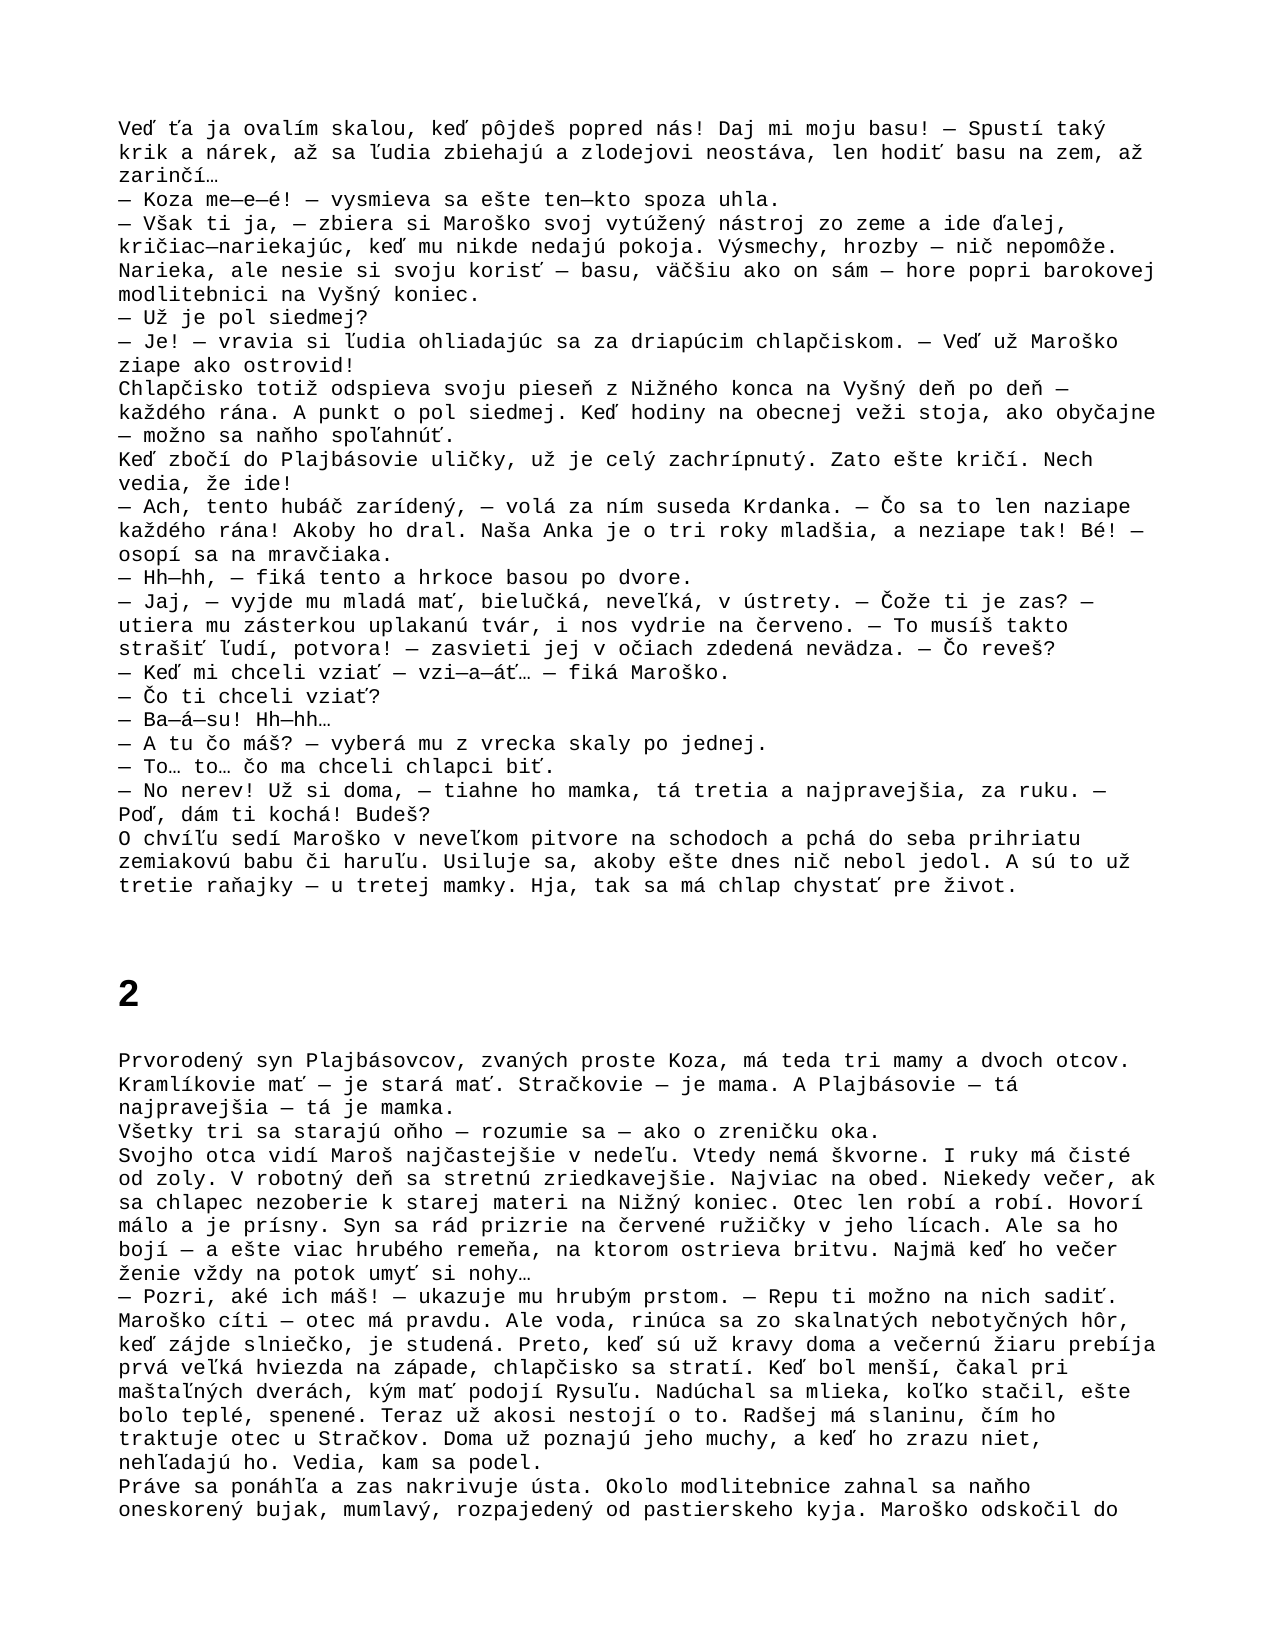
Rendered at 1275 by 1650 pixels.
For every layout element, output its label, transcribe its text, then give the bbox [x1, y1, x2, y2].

text — Čo ti chceli vziať? [118, 686, 1157, 709]
text — Hh—hh, — fiká tento a hrkoce basou po dvore. [118, 567, 1157, 591]
text — No nerev! Už si doma, — tiahne ho mamka, tá tretia a najpravejšia, za ruku. — Poď, dám ti kochá! Budeš? [118, 780, 1157, 827]
text — A tu čo máš? — vyberá mu z vrecka skaly po jednej. [118, 733, 1157, 757]
text — Ba—á—su! Hh—hh… [118, 709, 1157, 733]
text — Ach, tento hubáč zarídený, — volá za ním suseda Krdanka. — Čo sa to len naziape každého rána! Akoby ho dral. Naša Anka je o tri roky mladšia, a neziape tak! Bé! — osopí sa na mravčiaka. [118, 496, 1157, 567]
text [118, 118, 1157, 189]
text Chlapčisko totiž odspieva svoju pieseň z Nižného konca na Vyšný deň po deň — každého rána. A punkt o pol siedmej. Keď hodiny na obecnej veži stoja, ako obyčajne — možno sa naňho spoľahnúť. [118, 378, 1157, 449]
text Keď zbočí do Plajbásovie uličky, už je celý zachrípnutý. Zato ešte kričí. Nech vedia, že ide! [118, 449, 1157, 496]
text Maroško cíti — otec má pravdu. Ale voda, rinúca sa zo skalnatých nebotyčných hôr, keď zájde slniečko, je studená. Preto, keď sú už kravy doma a večernú žiaru prebíja prvá veľká hviezda na západe, chlapčisko sa stratí. Keď bol menší, čakal pri maštaľných dverách, kým mať podojí Rysuľu. Nadúchal sa mlieka, koľko stačil, ešte bolo teplé, spenené. Teraz už akosi nestojí o to. Radšej má slaninu, čím ho traktuje otec u Stračkov. Doma už poznajú jeho muchy, a keď ho zrazu niet, nehľadajú ho. Vedia, kam sa podel. [118, 1310, 1157, 1476]
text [118, 1476, 1157, 1523]
text O chvíľu sedí Maroško v neveľkom pitvore na schodoch a pchá do seba prihriatu zemiakovú babu či haruľu. Usiluje sa, akoby ešte dnes nič nebol jedol. A sú to už tretie raňajky — u tretej mamky. Hja, tak sa má chlap chystať pre život. [118, 827, 1157, 898]
text — Jaj, — vyjde mu mladá mať, bielučká, neveľká, v ústrety. — Čože ti je zas? — utiera mu zásterkou uplakanú tvár, i nos vydrie na červeno. — To musíš takto strašiť ľudí, potvora! — zasvieti jej v očiach zdedená nevädza. — Čo reveš? [118, 591, 1157, 662]
text — Je! — vravia si ľudia ohliadajúc sa za driapúcim chlapčiskom. — Veď už Maroško ziape ako ostrovid! [118, 331, 1157, 378]
text — Koza me—e—é! — vysmieva sa ešte ten—kto spoza uhla. [118, 189, 1157, 213]
text — Už je pol siedmej? [118, 307, 1157, 331]
text — To… to… čo ma chceli chlapci biť. [118, 757, 1157, 780]
text — Pozri, aké ich máš! — ukazuje mu hrubým prstom. — Repu ti možno na nich sadiť. [118, 1286, 1157, 1310]
text Prvorodený syn Plajbásovcov, zvaných proste Koza, má teda tri mamy a dvoch otcov. Kramlíkovie mať — je stará mať. Stračkovie — je mama. A Plajbásovie — tá najpravejšia — tá je mamka. [118, 1050, 1157, 1121]
subtitle 2 [118, 971, 1157, 1014]
text Svojho otca vidí Maroš najčastejšie v nedeľu. Vtedy nemá škvorne. I ruky má čisté od zoly. V robotný deň sa stretnú zriedkavejšie. Najviac na obed. Niekedy večer, ak sa chlapec nezoberie k starej materi na Nižný koniec. Otec len robí a robí. Hovorí málo a je prísny. Syn sa rád prizrie na červené ružičky v jeho lícach. Ale sa ho bojí — a ešte viac hrubého remeňa, na ktorom ostrieva britvu. Najmä keď ho večer ženie vždy na potok umyť si nohy… [118, 1144, 1157, 1286]
text Všetky tri sa starajú oňho — rozumie sa — ako o zreničku oka. [118, 1121, 1157, 1144]
text — Keď mi chceli vziať — vzi—a—áť… — fiká Maroško. [118, 662, 1157, 686]
text — Však ti ja, — zbiera si Maroško svoj vytúžený nástroj zo zeme a ide ďalej, kričiac—nariekajúc, keď mu nikde nedajú pokoja. Výsmechy, hrozby — nič nepomôže. Narieka, ale nesie si svoju korisť — basu, väčšiu ako on sám — hore popri barokovej modlitebnici na Vyšný koniec. [118, 213, 1157, 307]
